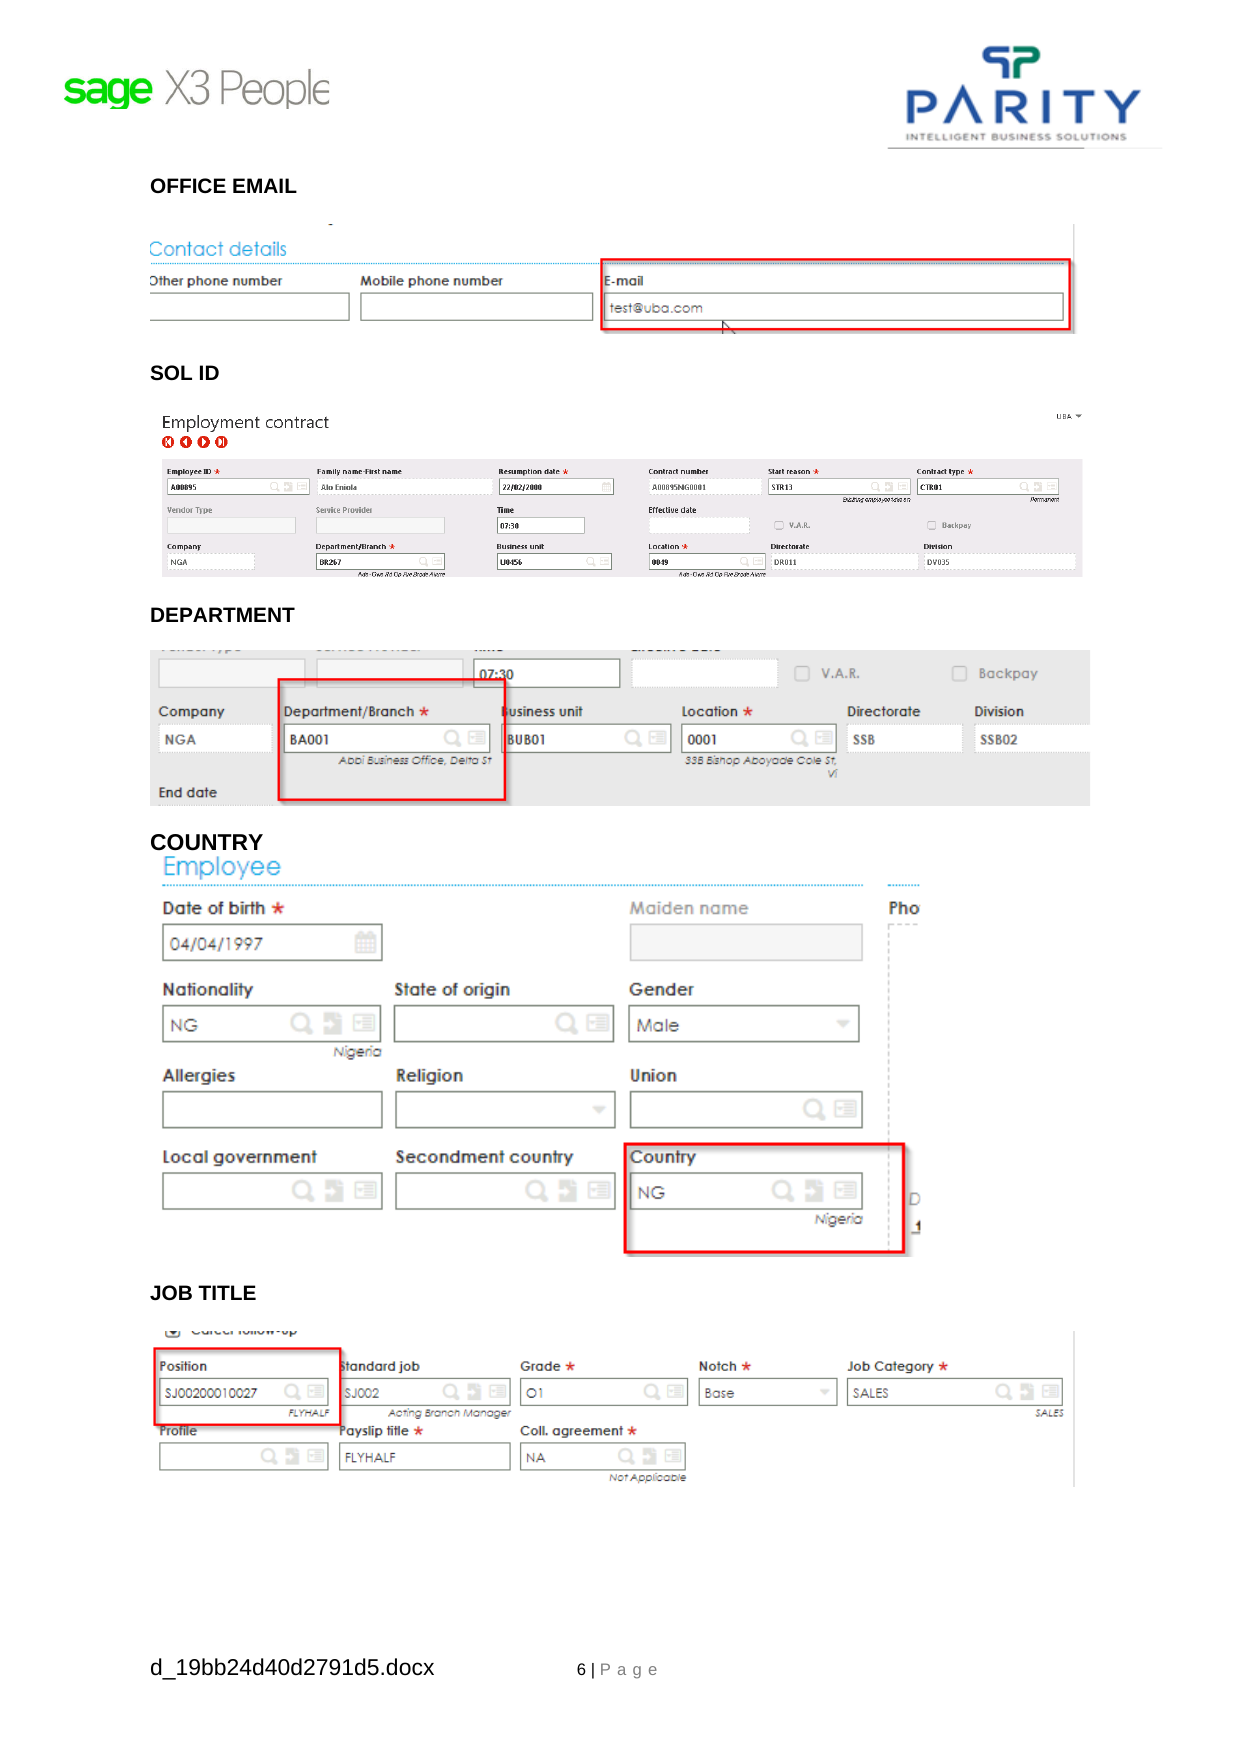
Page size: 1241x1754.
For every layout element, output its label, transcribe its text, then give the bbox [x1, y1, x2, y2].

text SOL ID [150, 360, 1090, 384]
picture [150, 650, 1091, 806]
text COUNTRY [150, 829, 1090, 855]
picture [885, 31, 1163, 149]
picture [63, 68, 329, 109]
picture [150, 410, 1091, 577]
text DEPARTMENT [150, 603, 1090, 627]
text JOB TITLE [150, 1281, 1090, 1305]
picture [150, 855, 921, 1257]
picture [150, 224, 1091, 334]
picture [150, 1331, 1091, 1487]
text OFFICE EMAIL [150, 174, 1090, 198]
